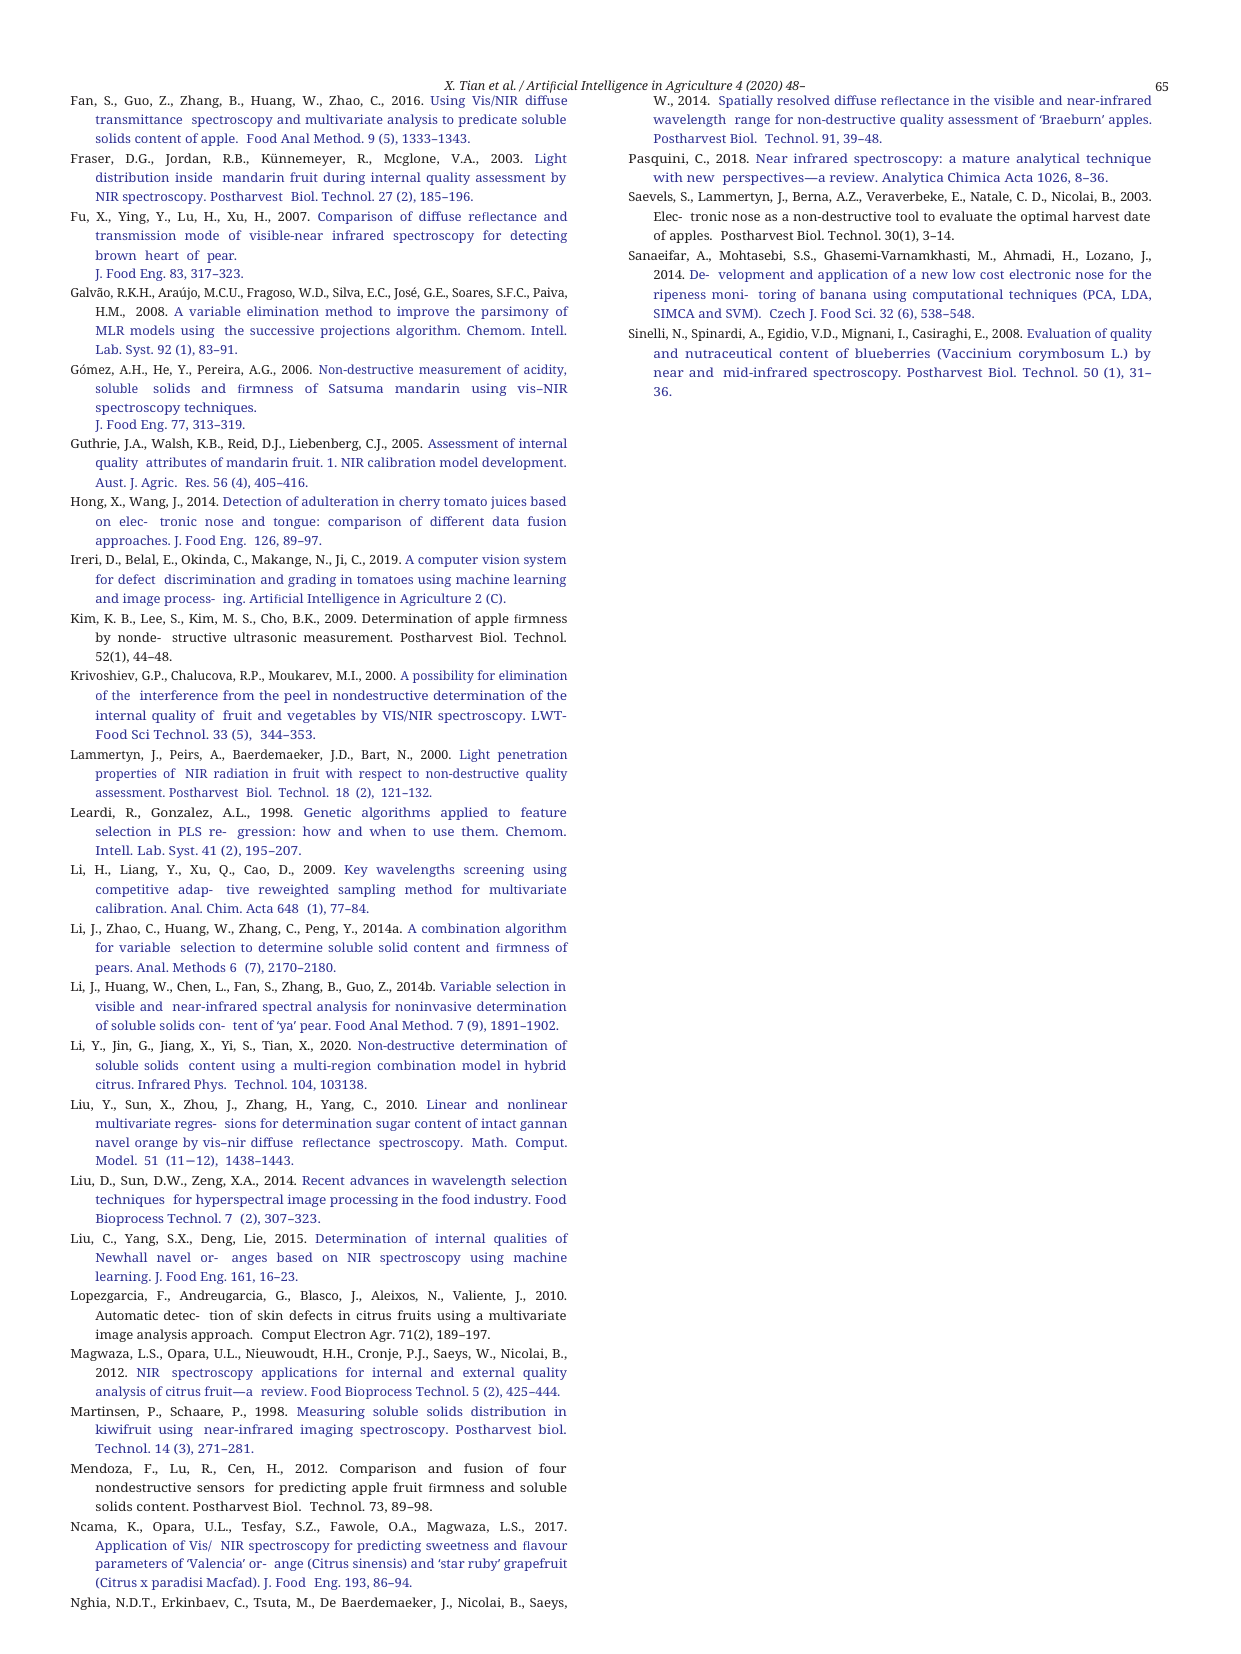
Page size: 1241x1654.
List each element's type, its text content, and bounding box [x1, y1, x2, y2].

text Liu, Y., Sun, X., Zhou, J., Zhang, H., Yang, C., 2010. Linear and nonlinear multivariate regres- sions for determination sugar content of intact gannan navel orange by vis–nir diffuse reflectance spectroscopy. Math. Comput. Model. 51 (11−12), 1438–1443. [70, 1096, 568, 1169]
text Fu, X., Ying, Y., Lu, H., Xu, H., 2007. Comparison of diffuse reflectance and transmission mode of visible-near infrared spectroscopy for detecting brown heart of pear. [70, 208, 567, 264]
text Nghia, N.D.T., Erkinbaev, C., Tsuta, M., De Baerdemaeker, J., Nicolai, B., Saeys, W., 2014. Spatially resolved diffuse reflectance in the visible and near-infrared wavelength range for non-destructive quality assessment of ‘Braeburn’ apples. Postharvest Biol. Technol. 91, 39–48. [628, 92, 1152, 147]
text Gómez, A.H., He, Y., Pereira, A.G., 2006. Non-destructive measurement of acidity, soluble solids and firmness of Satsuma mandarin using vis–NIR spectroscopy techniques. [70, 361, 567, 416]
text Lopezgarcia, F., Andreugarcia, G., Blasco, J., Aleixos, N., Valiente, J., 2010. Automatic detec- tion of skin defects in citrus fruits using a multivariate image analysis approach. Comput Electron Agr. 71(2), 189–197. [70, 1287, 567, 1343]
text Li, H., Liang, Y., Xu, Q., Cao, D., 2009. Key wavelengths screening using competitive adap- tive reweighted sampling method for multivariate calibration. Anal. Chim. Acta 648 (1), 77–84. [70, 861, 568, 918]
text Sinelli, N., Spinardi, A., Egidio, V.D., Mignani, I., Casiraghi, E., 2008. Evaluation of quality and nutraceutical content of blueberries (Vaccinium corymbosum L.) by near and mid-infrared spectroscopy. Postharvest Biol. Technol. 50 (1), 31–36. [628, 325, 1152, 400]
text Li, J., Huang, W., Chen, L., Fan, S., Zhang, B., Guo, Z., 2014b. Variable selection in visible and near-infrared spectral analysis for noninvasive determination of soluble solids con- tent of ‘ya’ pear. Food Anal Method. 7 (9), 1891–1902. [70, 978, 567, 1034]
text Krivoshiev, G.P., Chalucova, R.P., Moukarev, M.I., 2000. A possibility for elimination of the interference from the peel in nondestructive determination of the internal quality of fruit and vegetables by VIS/NIR spectroscopy. LWT-Food Sci Technol. 33 (5), 344–353. [70, 667, 568, 743]
text Kim, K. B., Lee, S., Kim, M. S., Cho, B.K., 2009. Determination of apple firmness by nonde- structive ultrasonic measurement. Postharvest Biol. Technol. 52(1), 44–48. [70, 610, 567, 665]
text Mendoza, F., Lu, R., Cen, H., 2012. Comparison and fusion of four nondestructive sensors for predicting apple fruit firmness and soluble solids content. Postharvest Biol. Technol. 73, 89–98. [70, 1460, 567, 1515]
text Martinsen, P., Schaare, P., 1998. Measuring soluble solids distribution in kiwifruit using near-infrared imaging spectroscopy. Postharvest biol. Technol. 14 (3), 271–281. [70, 1403, 567, 1457]
text Pasquini, C., 2018. Near infrared spectroscopy: a mature analytical technique with new perspectives—a review. Analytica Chimica Acta 1026, 8–36. [628, 150, 1152, 186]
text Magwaza, L.S., Opara, U.L., Nieuwoudt, H.H., Cronje, P.J., Saeys, W., Nicolai, B., 2012. NIR spectroscopy applications for internal and external quality analysis of citrus fruit—a review. Food Bioprocess Technol. 5 (2), 425–444. [70, 1346, 567, 1400]
text Leardi, R., Gonzalez, A.L., 1998. Genetic algorithms applied to feature selection in PLS re- gression: how and when to use them. Chemom. Intell. Lab. Syst. 41 (2), 195–207. [70, 804, 567, 859]
text Ireri, D., Belal, E., Okinda, C., Makange, N., Ji, C., 2019. A computer vision system for defect discrimination and grading in tomatoes using machine learning and image process- ing. Artificial Intelligence in Agriculture 2 (C). [70, 551, 567, 608]
text Saevels, S., Lammertyn, J., Berna, A.Z., Veraverbeke, E., Natale, C. D., Nicolai, B., 2003. Elec- tronic nose as a non-destructive tool to evaluate the optimal harvest date of apples. Postharvest Biol. Technol. 30(1), 3–14. [628, 188, 1152, 244]
text J. Food Eng. 77, 313–319. [95, 418, 597, 433]
text Galvão, R.K.H., Araújo, M.C.U., Fragoso, W.D., Silva, E.C., José, G.E., Soares, S.F.C., Paiva, H.M., 2008. A variable elimination method to improve the parsimony of MLR models using the successive projections algorithm. Chemom. Intell. Lab. Syst. 92 (1), 83–91. [70, 284, 568, 358]
text Li, Y., Jin, G., Jiang, X., Yi, S., Tian, X., 2020. Non-destructive determination of soluble solids content using a multi-region combination model in hybrid citrus. Infrared Phys. Technol. 104, 103138. [70, 1037, 567, 1093]
text Fraser, D.G., Jordan, R.B., Künnemeyer, R., Mcglone, V.A., 2003. Light distribution inside mandarin fruit during internal quality assessment by NIR spectroscopy. Postharvest Biol. Technol. 27 (2), 185–196. [70, 150, 567, 205]
text Guthrie, J.A., Walsh, K.B., Reid, D.J., Liebenberg, C.J., 2005. Assessment of internal quality attributes of mandarin fruit. 1. NIR calibration model development. Aust. J. Agric. Res. 56 (4), 405–416. [70, 435, 567, 491]
text Fan, S., Guo, Z., Zhang, B., Huang, W., Zhao, C., 2016. Using Vis/NIR diffuse transmittance spectroscopy and multivariate analysis to predicate soluble solids content of apple. Food Anal Method. 9 (5), 1333–1343. [70, 92, 567, 147]
text Hong, X., Wang, J., 2014. Detection of adulteration in cherry tomato juices based on elec- tronic nose and tongue: comparison of different data fusion approaches. J. Food Eng. 126, 89–97. [70, 493, 568, 549]
text Lammertyn, J., Peirs, A., Baerdemaeker, J.D., Bart, N., 2000. Light penetration properties of NIR radiation in fruit with respect to non-destructive quality assessment. Postharvest Biol. Technol. 18 (2), 121–132. [70, 746, 568, 802]
text Sanaeifar, A., Mohtasebi, S.S., Ghasemi-Varnamkhasti, M., Ahmadi, H., Lozano, J., 2014. De- velopment and application of a new low cost electronic nose for the ripeness moni- toring of banana using computational techniques (PCA, LDA, SIMCA and SVM). Czech J. Food Sci. 32 (6), 538–548. [628, 247, 1152, 323]
text Liu, D., Sun, D.W., Zeng, X.A., 2014. Recent advances in wavelength selection techniques for hyperspectral image processing in the food industry. Food Bioprocess Technol. 7 (2), 307–323. [70, 1172, 567, 1227]
text Li, J., Zhao, C., Huang, W., Zhang, C., Peng, Y., 2014a. A combination algorithm for variable selection to determine soluble solid content and firmness of pears. Anal. Methods 6 (7), 2170–2180. [70, 920, 567, 976]
text J. Food Eng. 83, 317–323. [95, 267, 597, 281]
text Liu, C., Yang, S.X., Deng, Lie, 2015. Determination of internal qualities of Newhall navel or- anges based on NIR spectroscopy using machine learning. J. Food Eng. 161, 16–23. [70, 1230, 568, 1285]
text Ncama, K., Opara, U.L., Tesfay, S.Z., Fawole, O.A., Magwaza, L.S., 2017. Application of Vis/ NIR spectroscopy for predicting sweetness and flavour parameters of ‘Valencia’ or- ange (Citrus sinensis) and ‘star ruby’ grapefruit (Citrus x paradisi Macfad). J. Food Eng. 193, 86–94. [70, 1518, 568, 1591]
